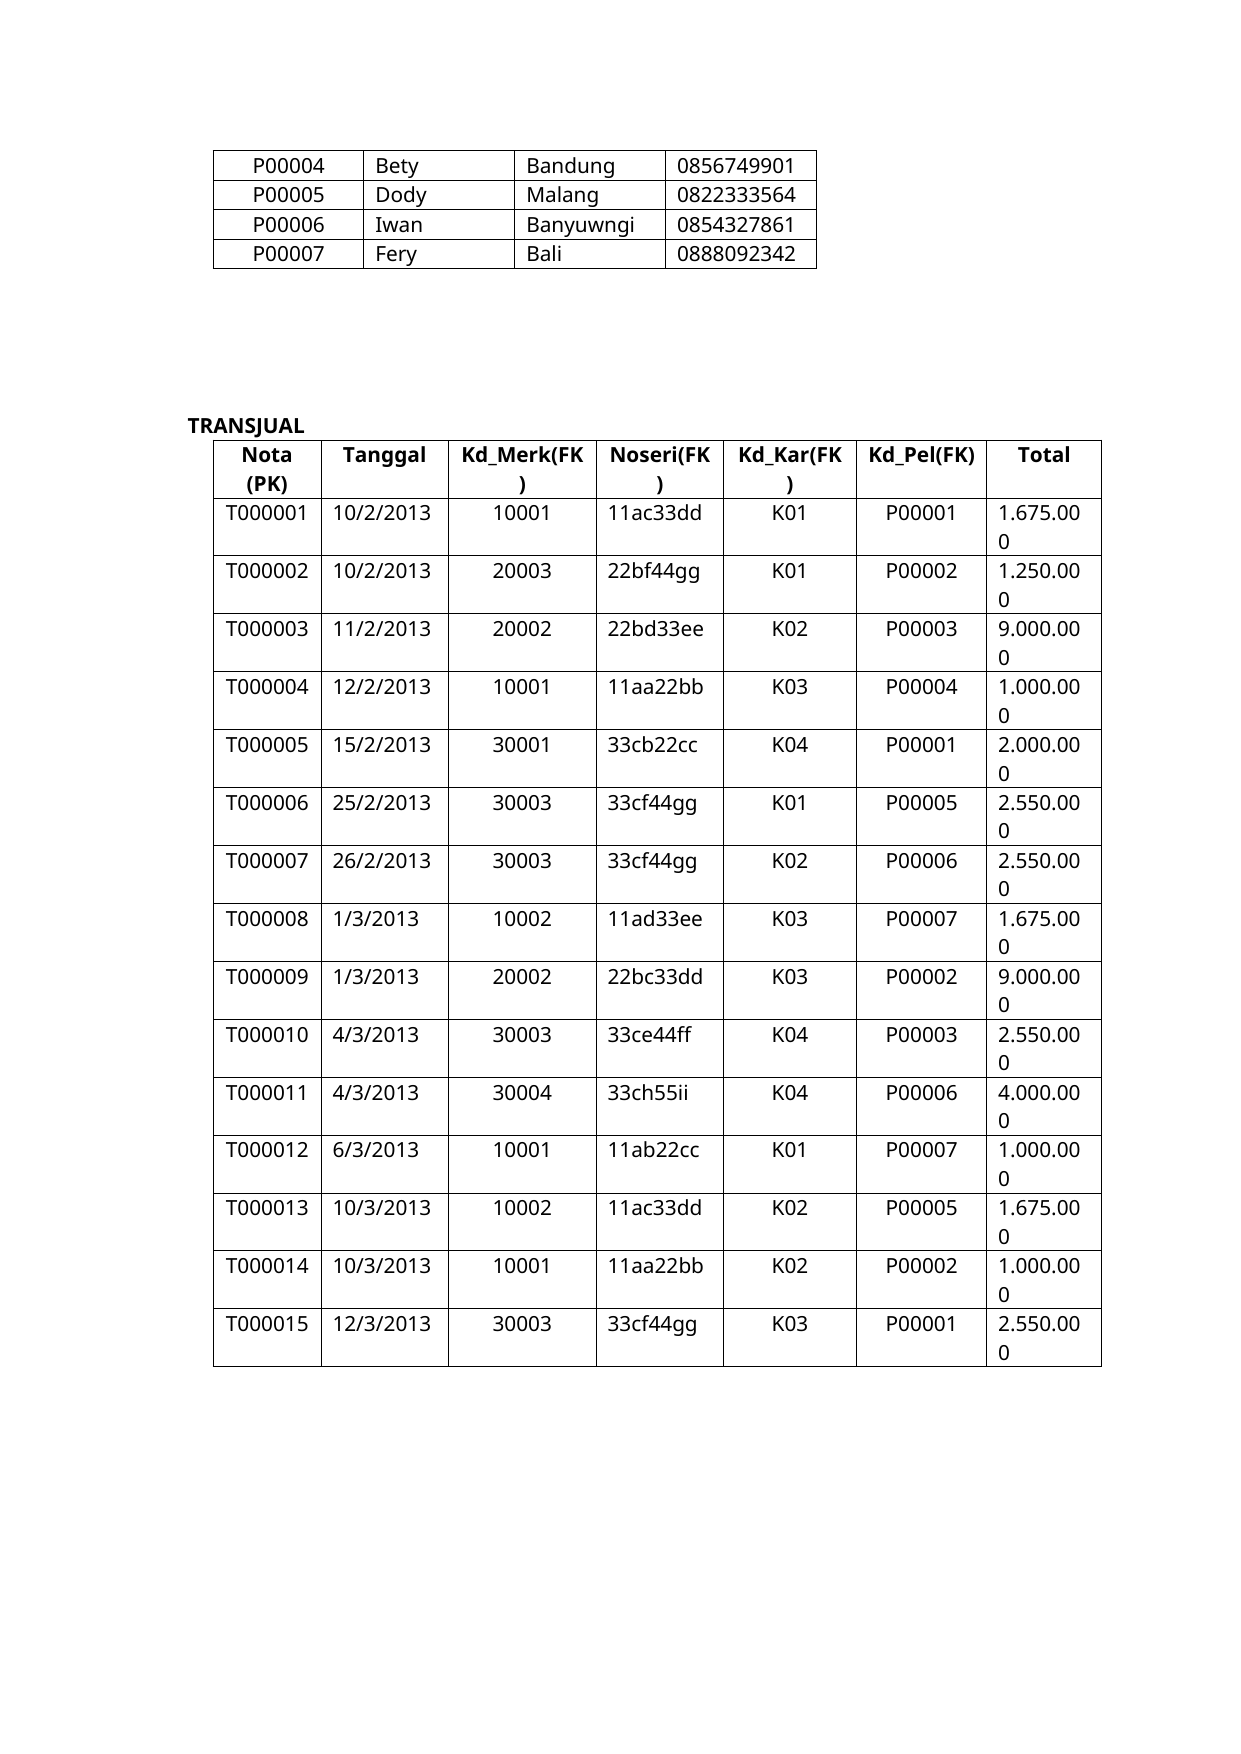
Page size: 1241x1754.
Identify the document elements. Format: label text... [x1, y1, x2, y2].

table_cell 9.000.000 [987, 614, 1101, 671]
table_cell 33cf44gg [597, 788, 723, 845]
table_cell K03 [724, 1309, 856, 1366]
table_cell 33cf44gg [597, 1309, 723, 1366]
table_cell 22bf44gg [597, 556, 723, 613]
table_cell 10001 [449, 1251, 596, 1308]
table_cell T000010 [214, 1020, 321, 1077]
table_cell 30003 [449, 846, 596, 903]
table_cell 1.250.000 [987, 556, 1101, 613]
table_cell 2.550.000 [987, 788, 1101, 845]
table_cell T000003 [214, 614, 321, 671]
table_cell 33cb22cc [597, 730, 723, 787]
table_header Noseri(FK) [597, 441, 723, 497]
table_cell 26/2/2013 [322, 846, 448, 903]
table_cell P00006 [857, 1078, 986, 1134]
table_header Kd_Merk(FK) [449, 441, 596, 497]
table_cell 0856749901 [666, 151, 816, 179]
table_cell 2.550.000 [987, 846, 1101, 903]
table_cell T000008 [214, 904, 321, 961]
table_cell 1.000.000 [987, 672, 1101, 729]
table_cell K01 [724, 556, 856, 613]
table_header Kd_Pel(FK) [857, 441, 986, 497]
table_cell P00001 [857, 730, 986, 787]
table_cell T000004 [214, 672, 321, 729]
table_cell P00001 [857, 499, 986, 555]
table_cell P00005 [857, 1194, 986, 1250]
table_cell P00003 [857, 614, 986, 671]
table_cell 10001 [449, 499, 596, 555]
table_cell 1.675.000 [987, 904, 1101, 961]
table_cell 33ce44ff [597, 1020, 723, 1077]
table_cell Bali [515, 240, 665, 268]
table_cell Bandung [515, 151, 665, 179]
table_cell P00007 [857, 904, 986, 961]
table_cell 10/2/2013 [322, 499, 448, 555]
table_cell 10001 [449, 1136, 596, 1192]
table_cell K03 [724, 672, 856, 729]
table_header Tanggal [322, 441, 448, 497]
table_header Total [987, 441, 1101, 497]
table_cell 11ac33dd [597, 1194, 723, 1250]
table_cell T000001 [214, 499, 321, 555]
table_cell 22bc33dd [597, 962, 723, 1019]
table_cell P00001 [857, 1309, 986, 1366]
table_cell K01 [724, 499, 856, 555]
table_cell 20003 [449, 556, 596, 613]
table_cell K03 [724, 904, 856, 961]
table_cell 9.000.000 [987, 962, 1101, 1019]
table_cell 30001 [449, 730, 596, 787]
table_cell 1.675.000 [987, 499, 1101, 555]
table_cell 4/3/2013 [322, 1078, 448, 1134]
table_cell T000015 [214, 1309, 321, 1366]
table_cell T000011 [214, 1078, 321, 1134]
table_cell T000013 [214, 1194, 321, 1250]
table_cell 1/3/2013 [322, 962, 448, 1019]
table_cell 1.000.000 [987, 1251, 1101, 1308]
table_cell Fery [364, 240, 514, 268]
table_cell 10002 [449, 904, 596, 961]
table_cell 2.550.000 [987, 1020, 1101, 1077]
table_cell T000007 [214, 846, 321, 903]
table_cell P00004 [857, 672, 986, 729]
table_cell P00002 [857, 962, 986, 1019]
table_cell 11aa22bb [597, 1251, 723, 1308]
table_cell K04 [724, 730, 856, 787]
table_cell 0854327861 [666, 210, 816, 238]
table_cell 2.000.000 [987, 730, 1101, 787]
table_cell 0888092342 [666, 240, 816, 268]
table_cell T000006 [214, 788, 321, 845]
table_cell K02 [724, 1251, 856, 1308]
table_cell T000009 [214, 962, 321, 1019]
table_cell 2.550.000 [987, 1309, 1101, 1366]
table_cell 30003 [449, 1020, 596, 1077]
table_cell 11ab22cc [597, 1136, 723, 1192]
table_cell P00006 [214, 210, 363, 238]
table_cell 11ad33ee [597, 904, 723, 961]
table_cell K04 [724, 1078, 856, 1134]
table_cell K01 [724, 1136, 856, 1192]
table_cell 0822333564 [666, 181, 816, 209]
table_cell Banyuwngi [515, 210, 665, 238]
table_cell 15/2/2013 [322, 730, 448, 787]
table_cell T000002 [214, 556, 321, 613]
table_cell 11/2/2013 [322, 614, 448, 671]
table_cell 10/2/2013 [322, 556, 448, 613]
table_cell 30003 [449, 1309, 596, 1366]
table_cell Bety [364, 151, 514, 179]
table_cell K02 [724, 846, 856, 903]
table_cell Iwan [364, 210, 514, 238]
text TRANSJUAL [187, 411, 1090, 439]
table_cell 20002 [449, 962, 596, 1019]
table_cell K04 [724, 1020, 856, 1077]
table_cell 1.675.000 [987, 1194, 1101, 1250]
table_cell 11aa22bb [597, 672, 723, 729]
table_cell 6/3/2013 [322, 1136, 448, 1192]
table_cell 20002 [449, 614, 596, 671]
table_cell 4.000.000 [987, 1078, 1101, 1134]
table_cell P00007 [857, 1136, 986, 1192]
table_cell 22bd33ee [597, 614, 723, 671]
table_cell T000005 [214, 730, 321, 787]
table_cell P00006 [857, 846, 986, 903]
table_cell P00004 [214, 151, 363, 179]
table_cell 4/3/2013 [322, 1020, 448, 1077]
table_cell 30004 [449, 1078, 596, 1134]
table_cell 1.000.000 [987, 1136, 1101, 1192]
table_cell P00005 [857, 788, 986, 845]
table_cell 10/3/2013 [322, 1251, 448, 1308]
table_cell 12/3/2013 [322, 1309, 448, 1366]
table_cell P00007 [214, 240, 363, 268]
table_cell 25/2/2013 [322, 788, 448, 845]
table_cell 10002 [449, 1194, 596, 1250]
table_header Kd_Kar(FK) [724, 441, 856, 497]
table_cell 11ac33dd [597, 499, 723, 555]
table_cell 33cf44gg [597, 846, 723, 903]
table_cell P00002 [857, 1251, 986, 1308]
table_cell 1/3/2013 [322, 904, 448, 961]
table_cell T000012 [214, 1136, 321, 1192]
table_cell K02 [724, 1194, 856, 1250]
table_cell Dody [364, 181, 514, 209]
table_cell P00002 [857, 556, 986, 613]
table_cell 10001 [449, 672, 596, 729]
table_cell P00003 [857, 1020, 986, 1077]
table_cell T000014 [214, 1251, 321, 1308]
table_cell 30003 [449, 788, 596, 845]
table_cell 10/3/2013 [322, 1194, 448, 1250]
table_header Nota (PK) [214, 441, 321, 497]
table_cell 12/2/2013 [322, 672, 448, 729]
table_cell Malang [515, 181, 665, 209]
table_cell K02 [724, 614, 856, 671]
table_cell K03 [724, 962, 856, 1019]
table_cell K01 [724, 788, 856, 845]
table_cell P00005 [214, 181, 363, 209]
table_cell 33ch55ii [597, 1078, 723, 1134]
